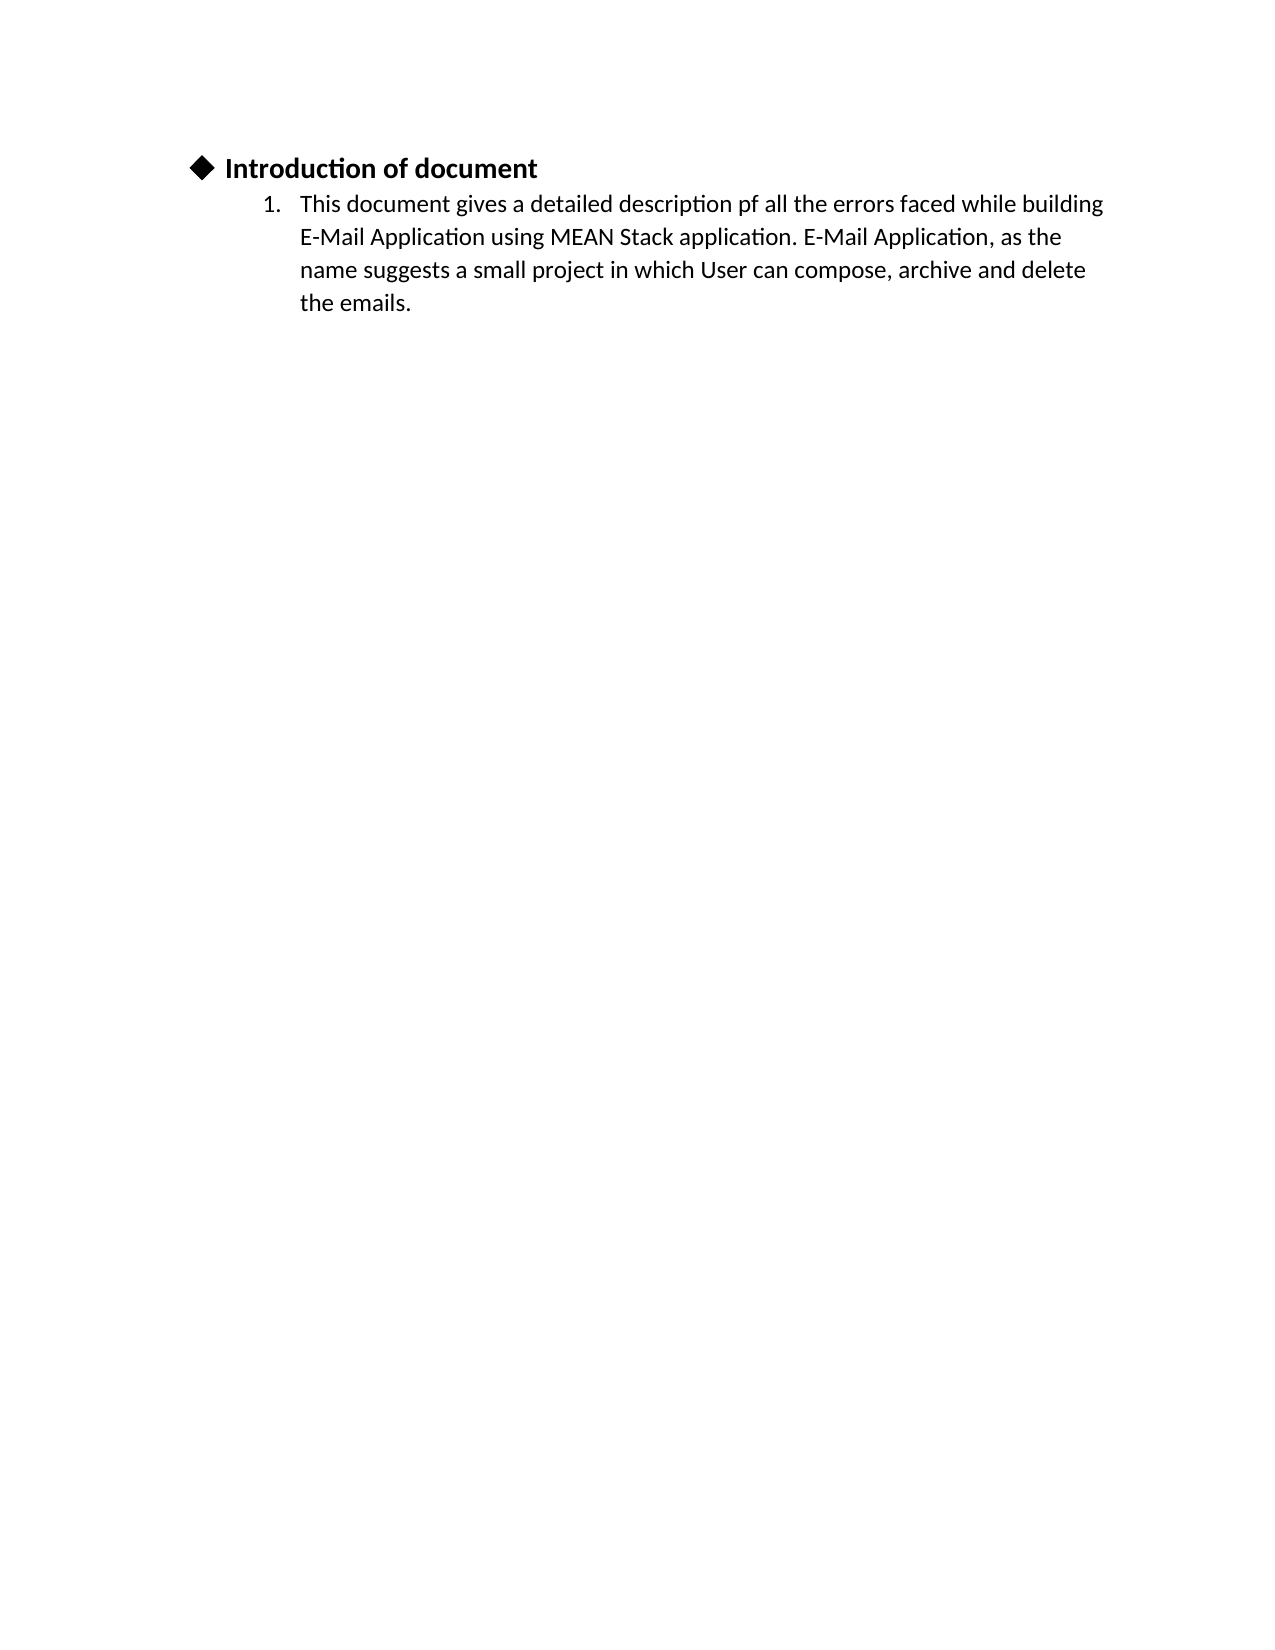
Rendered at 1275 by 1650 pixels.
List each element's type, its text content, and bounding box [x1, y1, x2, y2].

list Introduction of document [187, 150, 1125, 186]
list This document gives a detailed description pf all the errors faced while building E-Mail Application using MEAN Stack application. E-Mail Application, as the name suggests a small project in which User can compose, archive and delete the emails. [262, 188, 1125, 318]
